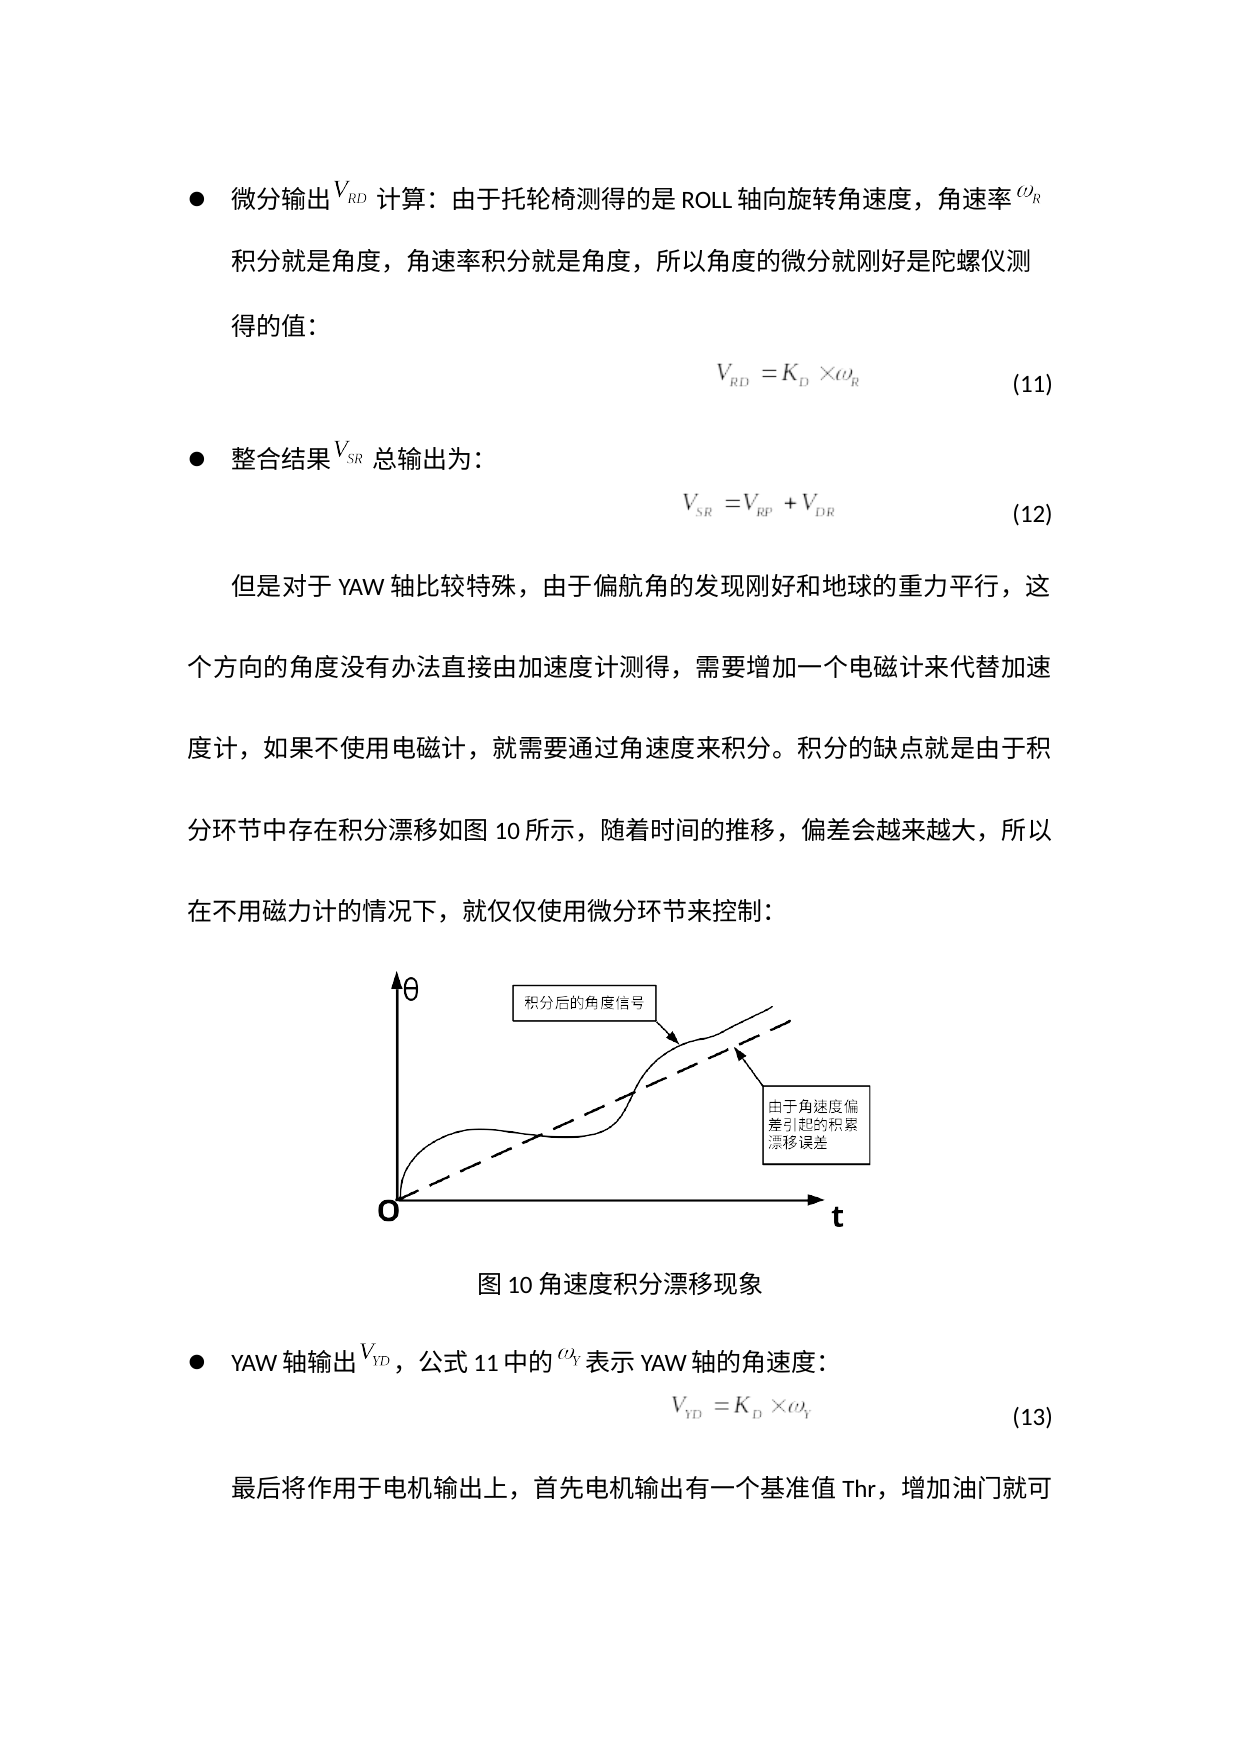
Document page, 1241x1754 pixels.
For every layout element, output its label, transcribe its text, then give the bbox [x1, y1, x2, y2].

text 图10 角速度积分漂移现象 [187, 1250, 1053, 1315]
list 整合结果 总输出为： [187, 422, 1053, 487]
list 微分输出 计算：由于托轮椅测得的是ROLL轴向旋转角速度，角速率 积分就是角度，角速率积分就是角度，所以角度的微分就刚好是陀螺仪测得的值： [187, 162, 1053, 357]
list (11) [231, 357, 1053, 422]
list YAW轴输出，公式11中的表示YAW轴的角速度： [187, 1324, 1053, 1389]
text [187, 1454, 1053, 1519]
list (13) [231, 1389, 1053, 1454]
text 但是对于YAW轴比较特殊，由于偏航角的发现刚好和地球的重力平行，这个方向的角度没有办法直接由加速度计测得，需要增加一个电磁计来代替加速度计，如果不使用电磁计，就需要通过角速度来积分。积分的缺点就是由于积分环节中存在积分漂移如图10所示，随着时间的推移，偏差会越来越大，所以在不用磁力计的情况下，就仅仅使用微分环节来控制： [187, 552, 1053, 942]
list (12) [231, 487, 1053, 552]
